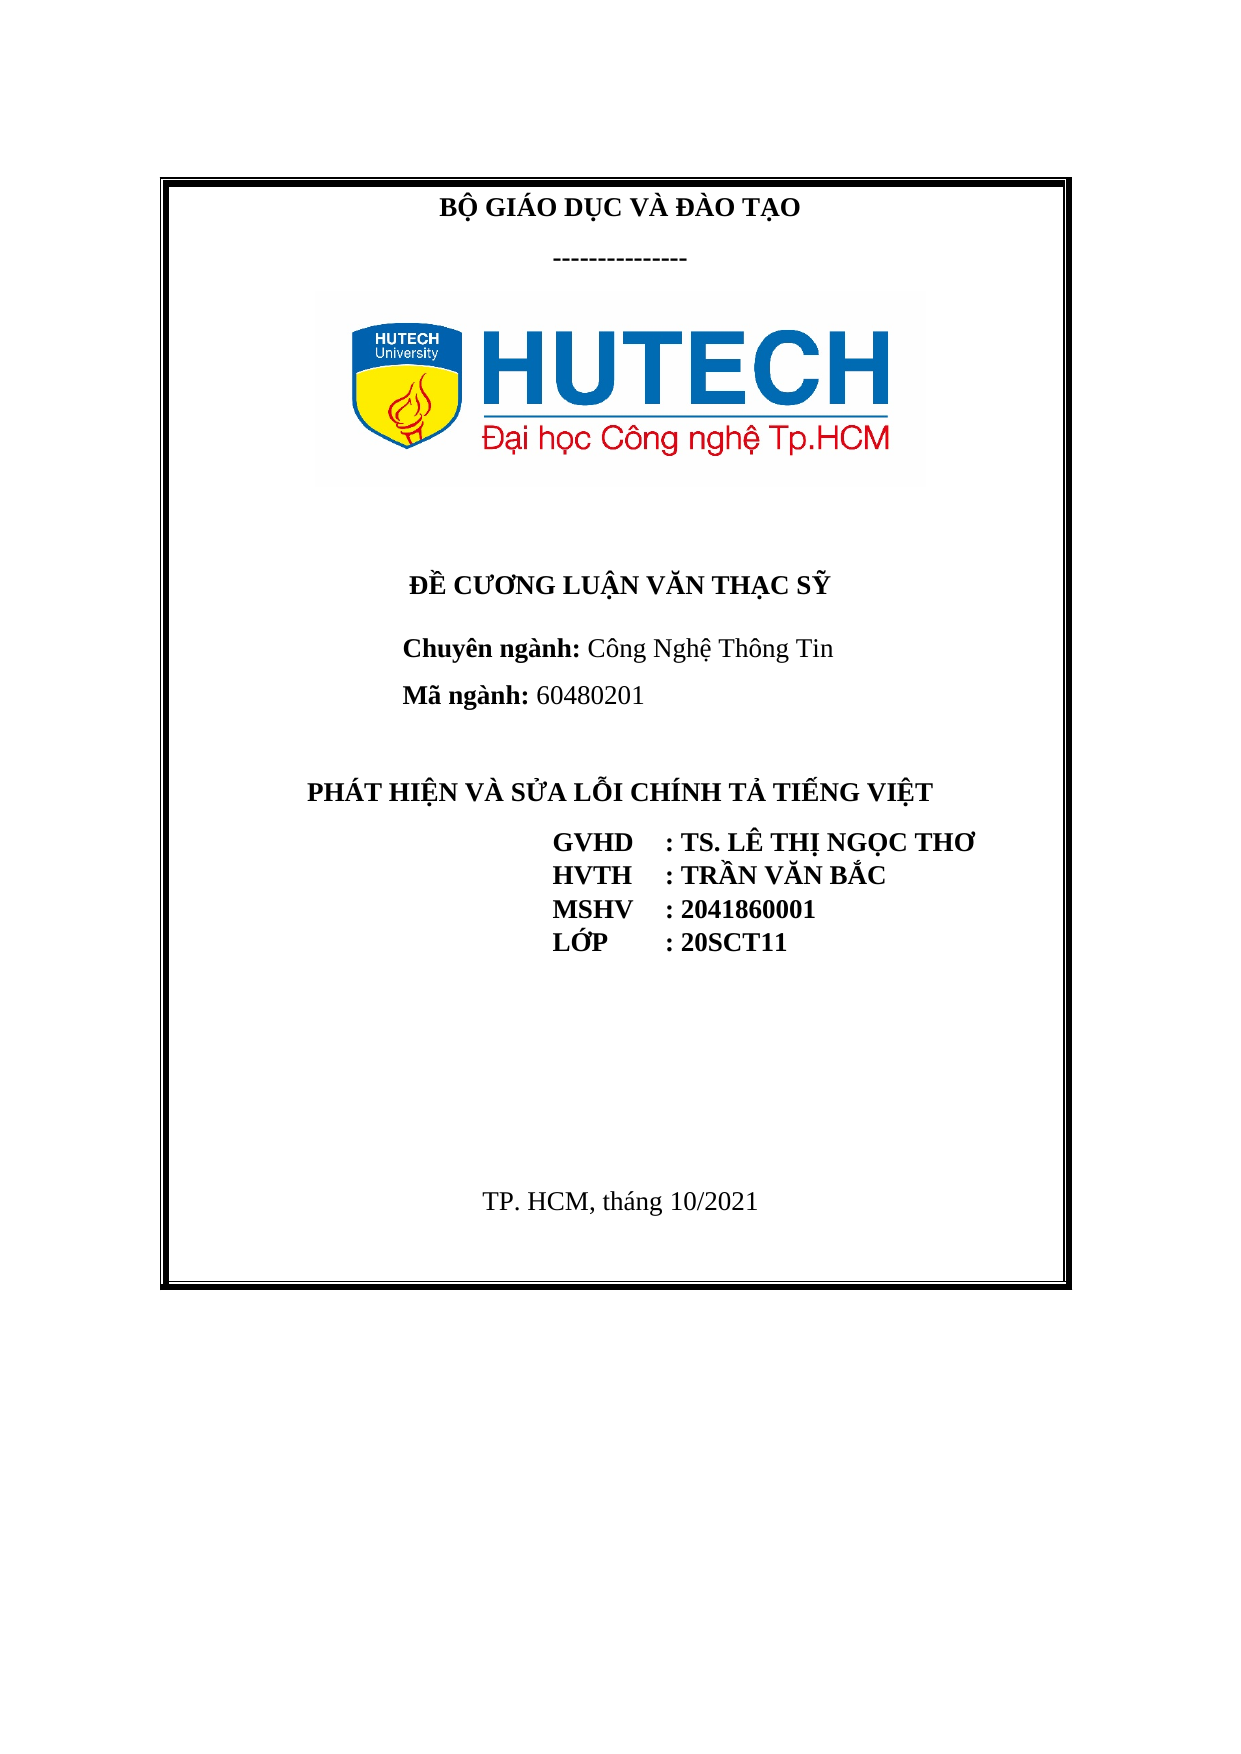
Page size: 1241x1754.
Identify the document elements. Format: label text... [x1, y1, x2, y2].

text MSHV : 2041860001 [169, 879, 1063, 913]
picture [314, 291, 926, 487]
text Mã ngành: 60480201 [169, 665, 1063, 710]
text TP. HCM, tháng 10/2021 [169, 1172, 1063, 1281]
text LỚP : 20SCT11 [169, 913, 1063, 958]
text --------------- [169, 227, 1063, 272]
text HVTH : TRẦN VĂN BẮC [169, 846, 1063, 879]
text GVHD : TS. LÊ THỊ NGỌC THƠ [169, 812, 1063, 846]
text BỘ GIÁO DỤC VÀ ĐÀO TẠO [169, 187, 1063, 222]
text Chuyên ngành: Công Nghệ Thông Tin [169, 619, 1063, 663]
text PHÁT HIỆN VÀ SỬA LỖI CHÍNH TẢ TIẾNG VIỆT [169, 762, 1063, 807]
text ĐỀ CƯƠNG LUẬN VĂN THẠC SỸ [169, 555, 1063, 600]
